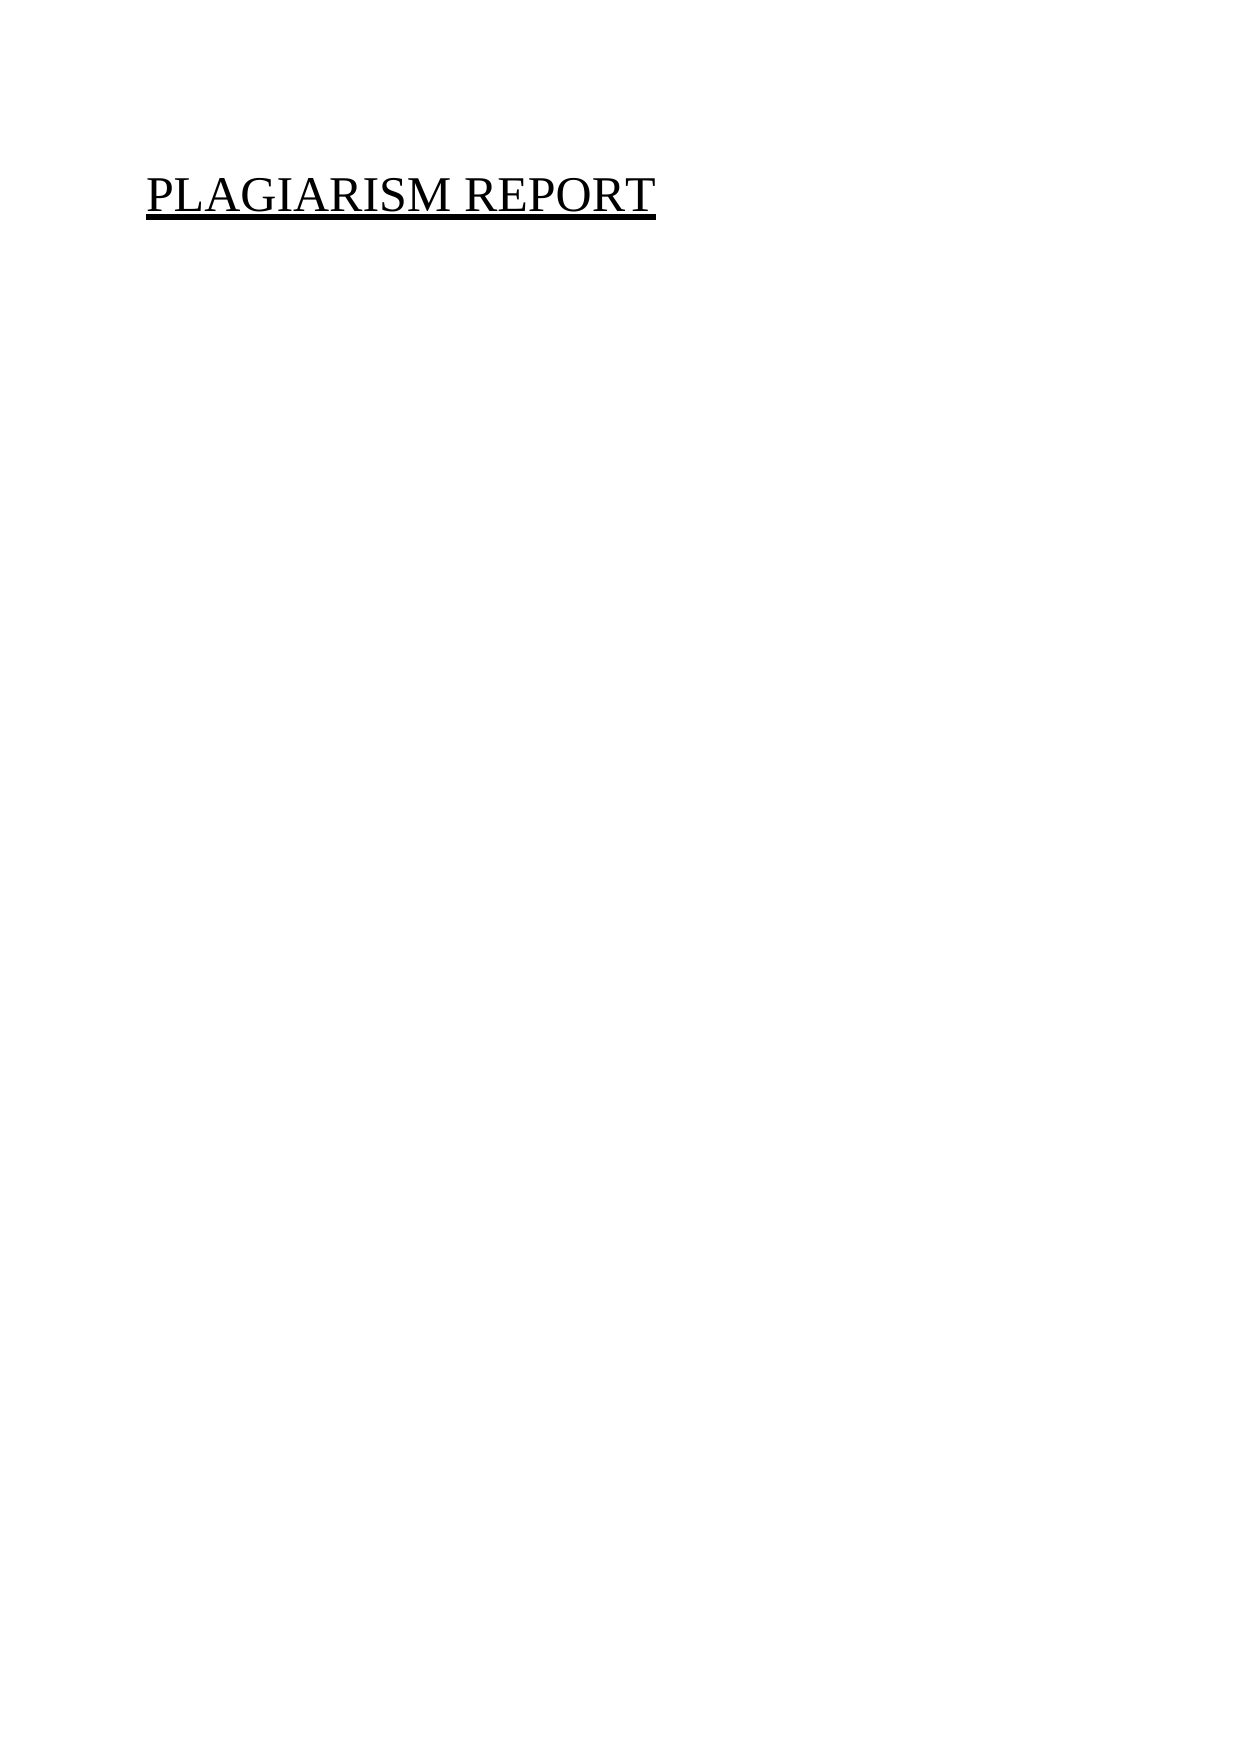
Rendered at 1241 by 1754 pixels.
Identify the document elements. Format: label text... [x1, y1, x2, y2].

subtitle PLAGIARISM REPORT [146, 164, 1223, 222]
